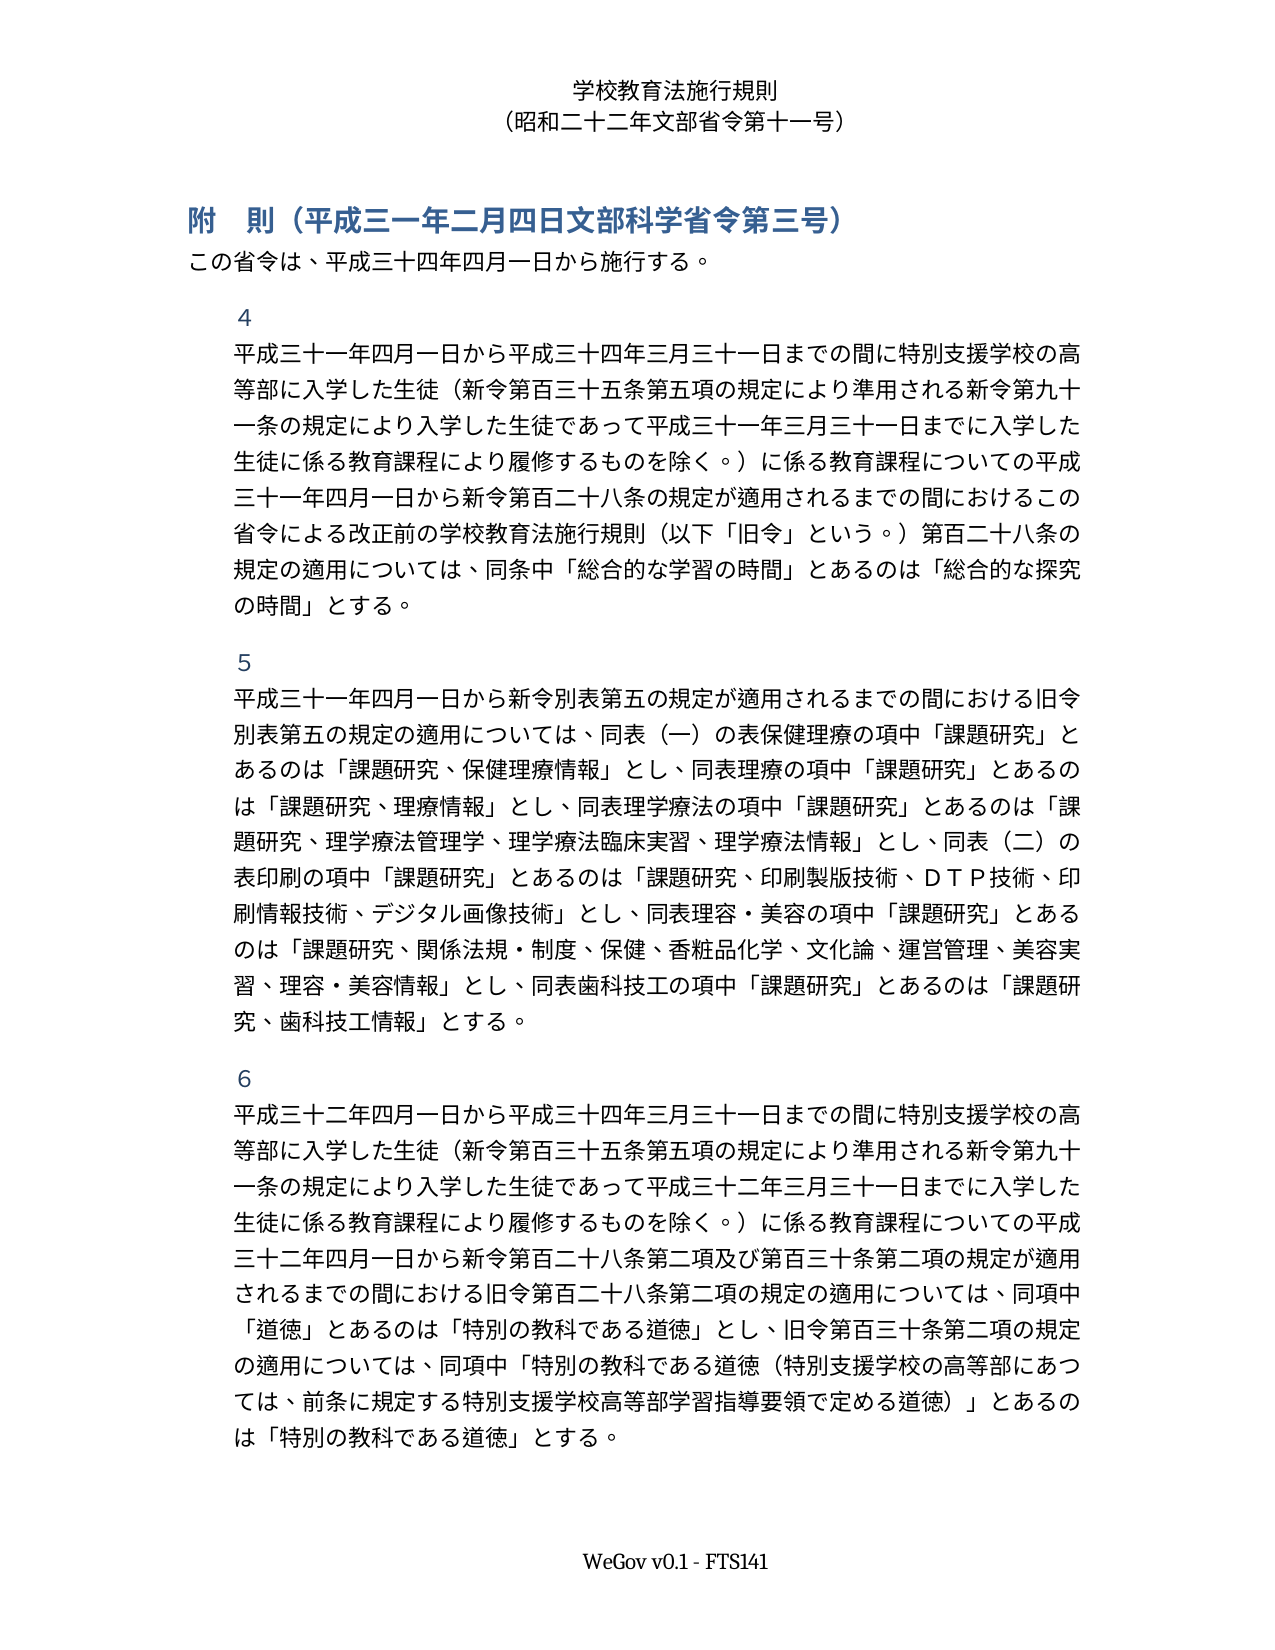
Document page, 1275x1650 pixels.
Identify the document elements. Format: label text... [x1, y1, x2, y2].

text 平成三十二年四月一日から平成三十四年三月三十一日までの間に特別支援学校の高等部に入学した生徒（新令第百三十五条第五項の規定により準用される新令第九十一条の規定により入学した生徒であって平成三十二年三月三十一日までに入学した生徒に係る教育課程により履修するものを除く。）に係る教育課程についての平成三十二年四月一日から新令第百二十八条第二項及び第百三十条第二項の規定が適用されるまでの間における旧令第百二十八条第二項の規定の適用については、同項中「道徳」とあるのは「特別の教科である道徳」とし、旧令第百三十条第二項の規定の適用については、同項中「特別の教科である道徳（特別支援学校の高等部にあつては、前条に規定する特別支援学校高等部学習指導要領で定める道徳）」とあるのは「特別の教科である道徳」とする。 [233, 1099, 1087, 1453]
text 平成三十一年四月一日から新令別表第五の規定が適用されるまでの間における旧令別表第五の規定の適用については、同表（一）の表保健理療の項中「課題研究」とあるのは「課題研究、保健理療情報」とし、同表理療の項中「課題研究」とあるのは「課題研究、理療情報」とし、同表理学療法の項中「課題研究」とあるのは「課題研究、理学療法管理学、理学療法臨床実習、理学療法情報」とし、同表（二）の表印刷の項中「課題研究」とあるのは「課題研究、印刷製版技術、ＤＴＰ技術、印刷情報技術、デジタル画像技術」とし、同表理容・美容の項中「課題研究」とあるのは「課題研究、関係法規・制度、保健、香粧品化学、文化論、運営管理、美容実習、理容・美容情報」とし、同表歯科技工の項中「課題研究」とあるのは「課題研究、歯科技工情報」とする。 [233, 683, 1087, 1037]
subtitle ４ [233, 302, 1087, 334]
subtitle ５ [233, 647, 1087, 678]
text 平成三十一年四月一日から平成三十四年三月三十一日までの間に特別支援学校の高等部に入学した生徒（新令第百三十五条第五項の規定により準用される新令第九十一条の規定により入学した生徒であって平成三十一年三月三十一日までに入学した生徒に係る教育課程により履修するものを除く。）に係る教育課程についての平成三十一年四月一日から新令第百二十八条の規定が適用されるまでの間におけるこの省令による改正前の学校教育法施行規則（以下「旧令」という。）第百二十八条の規定の適用については、同条中「総合的な学習の時間」とあるのは「総合的な探究の時間」とする。 [233, 338, 1087, 621]
subtitle ６ [233, 1063, 1087, 1094]
subtitle 附 則（平成三一年二月四日文部科学省令第三号） [187, 200, 1087, 240]
text この省令は、平成三十四年四月一日から施行する。 [187, 246, 1087, 277]
